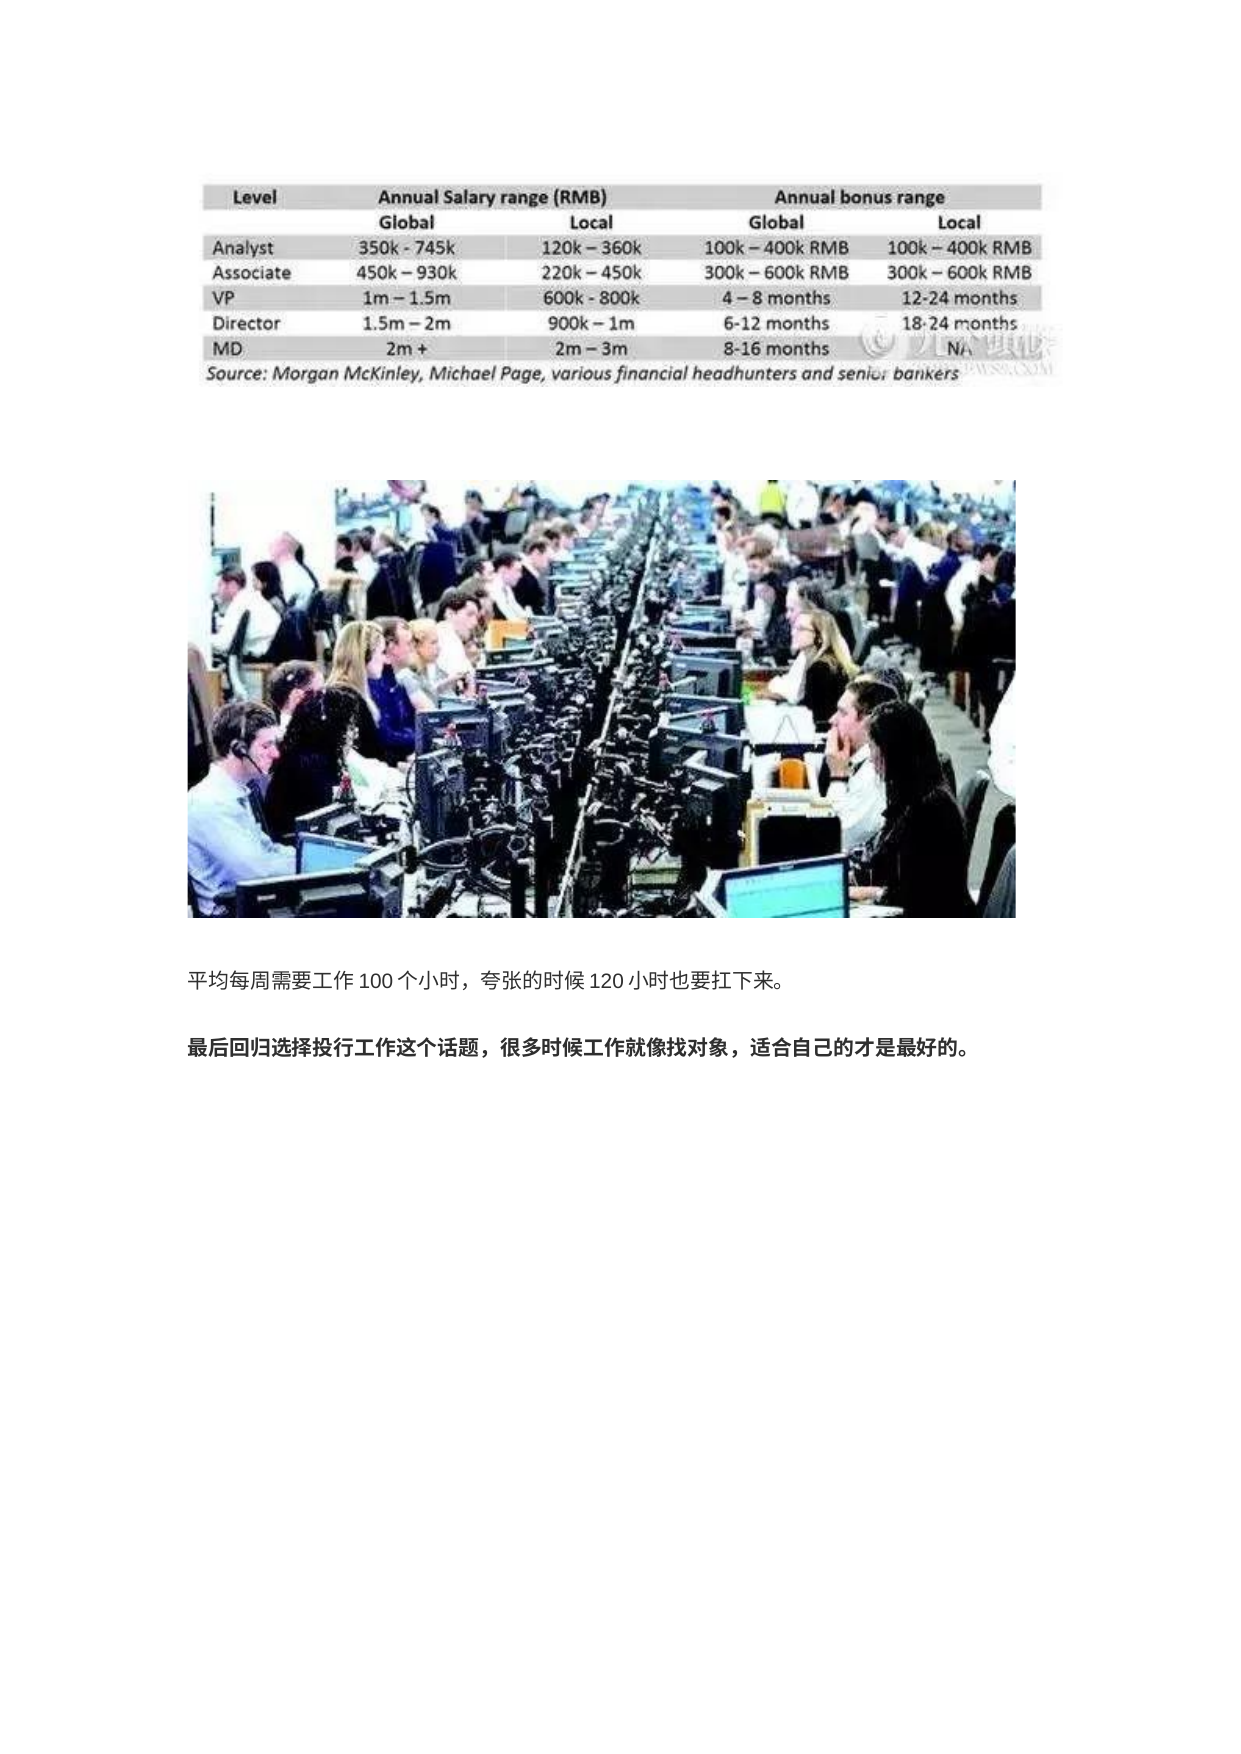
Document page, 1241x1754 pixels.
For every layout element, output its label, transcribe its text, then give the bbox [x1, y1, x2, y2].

picture [187, 162, 1063, 387]
picture [187, 480, 1016, 918]
text 最后回归选择投行工作这个话题，很多时候工作就像找对象，适合自己的才是最好的。 [187, 1031, 1053, 1063]
text 平均每周需要工作100个小时，夸张的时候120小时也要扛下来。 [187, 964, 1053, 997]
